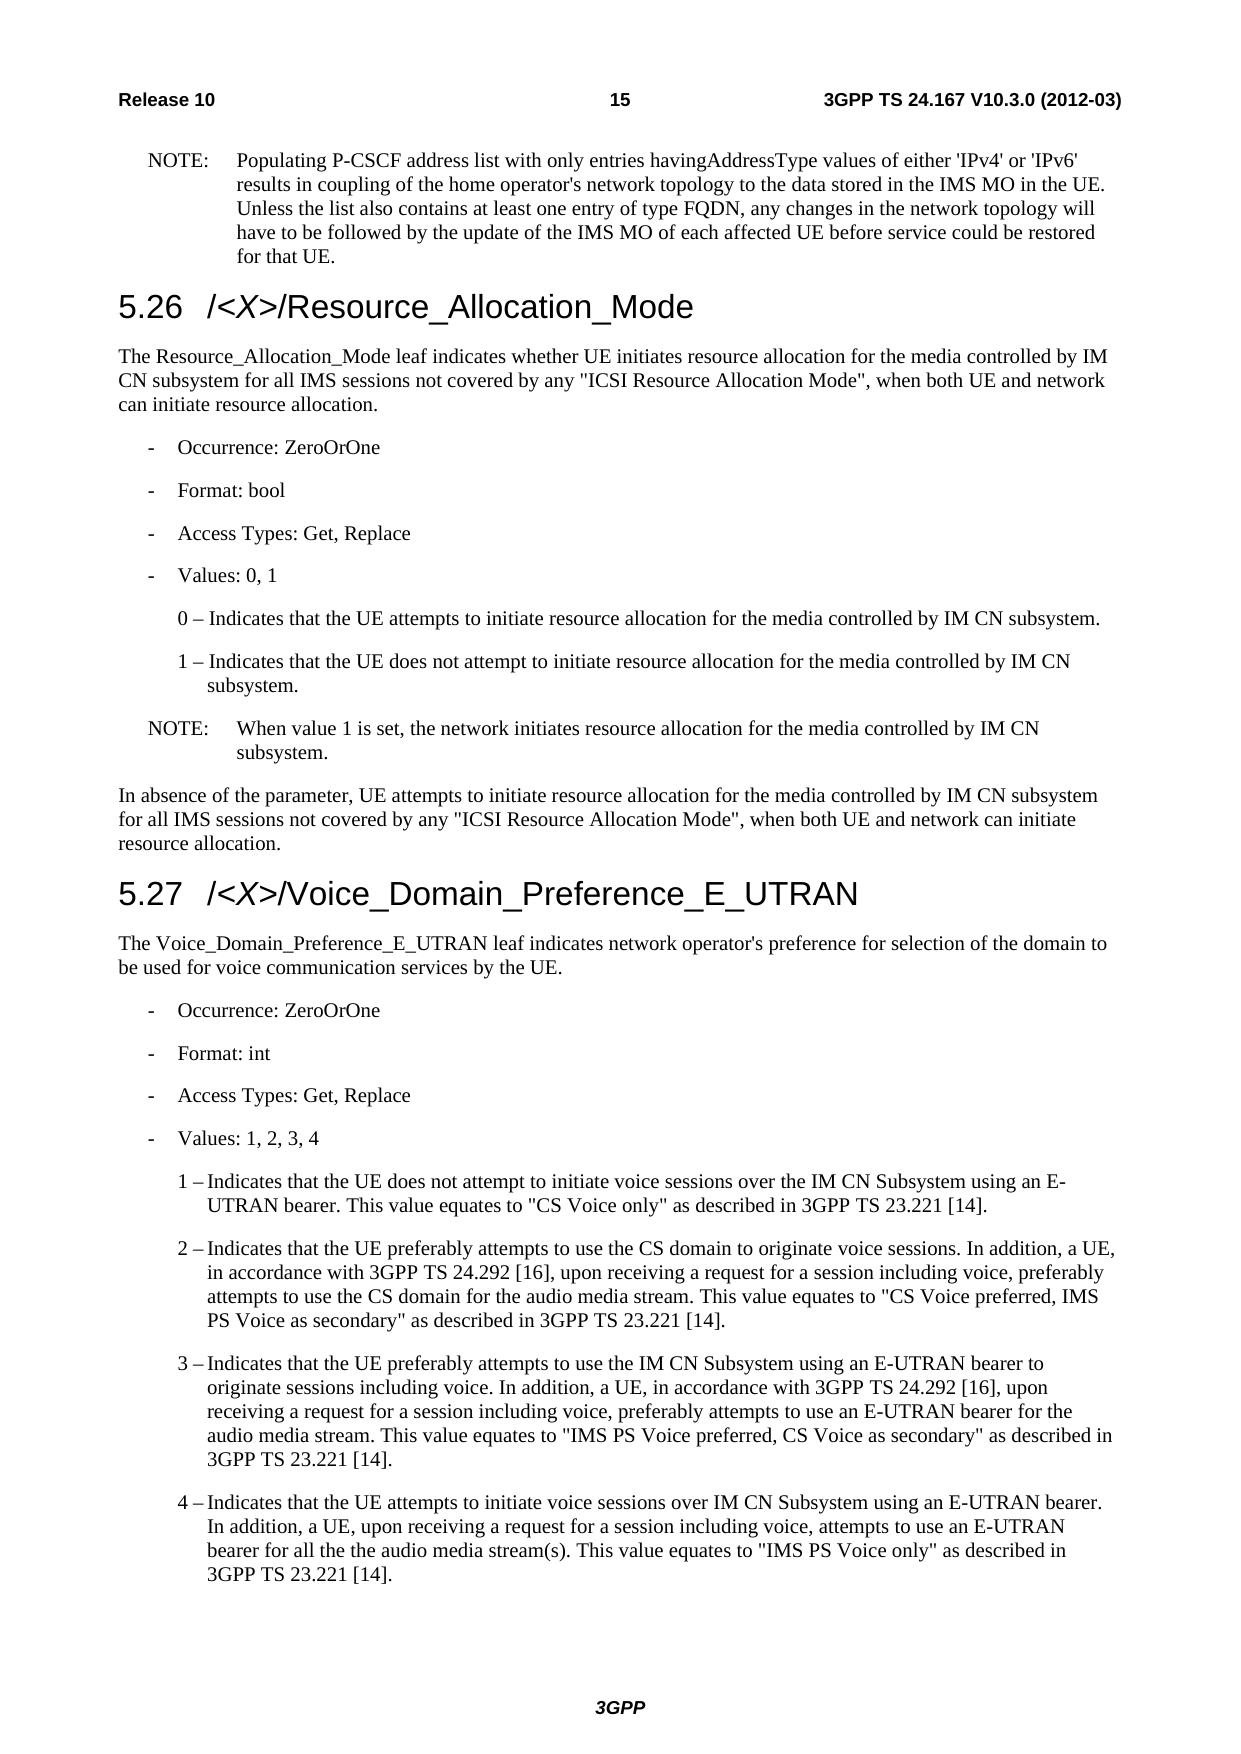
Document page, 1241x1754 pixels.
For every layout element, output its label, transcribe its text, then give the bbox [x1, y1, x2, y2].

text 4 – Indicates that the UE attempts to initiate voice sessions over IM CN Subsystem using an E-UTRAN bearer. In addition, a UE, upon receiving a request for a session including voice, attempts to use an E-UTRAN bearer for all the the audio media stream(s). This value equates to "IMS PS Voice only" as described in 3GPP TS 23.221 [14]. [177, 1490, 1122, 1586]
text 1 – Indicates that the UE does not attempt to initiate resource allocation for the media controlled by IM CN subsystem. [177, 649, 1122, 697]
text 0 – Indicates that the UE attempts to initiate resource allocation for the media controlled by IM CN subsystem. [177, 606, 1122, 630]
text 2 – Indicates that the UE preferably attempts to use the CS domain to originate voice sessions. In addition, a UE, in accordance with 3GPP TS 24.292 [16], upon receiving a request for a session including voice, preferably attempts to use the CS domain for the audio media stream. This value equates to "CS Voice preferred, IMS PS Voice as secondary" as described in 3GPP TS 23.221 [14]. [177, 1236, 1122, 1332]
text 1 – Indicates that the UE does not attempt to initiate voice sessions over the IM CN Subsystem using an E-UTRAN bearer. This value equates to "CS Voice only" as described in 3GPP TS 23.221 [14]. [177, 1169, 1122, 1217]
subtitle 5.26 /<X>/Resource_Allocation_Mode [118, 287, 1122, 325]
text - Format: bool [148, 478, 1122, 502]
text In absence of the parameter, UE attempts to initiate resource allocation for the media controlled by IM CN subsystem for all IMS sessions not covered by any "ICSI Resource Allocation Mode", when both UE and network can initiate resource allocation. [118, 783, 1122, 855]
text - Access Types: Get, Replace [148, 521, 1122, 544]
text - Values: 0, 1 [148, 563, 1122, 587]
text The Voice_Domain_Preference_E_UTRAN leaf indicates network operator's preference for selection of the domain to be used for voice communication services by the UE. [118, 931, 1122, 979]
text The Resource_Allocation_Mode leaf indicates whether UE initiates resource allocation for the media controlled by IM CN subsystem for all IMS sessions not covered by any "ICSI Resource Allocation Mode", when both UE and network can initiate resource allocation. [118, 344, 1122, 416]
text - Occurrence: ZeroOrOne [148, 998, 1122, 1022]
subtitle 5.27 /<X>/Voice_Domain_Preference_E_UTRAN [118, 874, 1122, 912]
text - Access Types: Get, Replace [148, 1083, 1122, 1107]
text NOTE: Populating P-CSCF address list with only entries havingAddressType values of either 'IPv4' or 'IPv6' results in coupling of the home operator's network topology to the data stored in the IMS MO in the UE. Unless the list also contains at least one entry of type FQDN, any changes in the network topology will have to be followed by the update of the IMS MO of each affected UE before service could be restored for that UE. [148, 148, 1122, 268]
text - Occurrence: ZeroOrOne [148, 435, 1122, 459]
text NOTE: When value 1 is set, the network initiates resource allocation for the media controlled by IM CN subsystem. [148, 716, 1122, 764]
text - Format: int [148, 1041, 1122, 1064]
text - Values: 1, 2, 3, 4 [148, 1126, 1122, 1150]
text 3 – Indicates that the UE preferably attempts to use the IM CN Subsystem using an E-UTRAN bearer to originate sessions including voice. In addition, a UE, in accordance with 3GPP TS 24.292 [16], upon receiving a request for a session including voice, preferably attempts to use an E-UTRAN bearer for the audio media stream. This value equates to "IMS PS Voice preferred, CS Voice as secondary" as described in 3GPP TS 23.221 [14]. [177, 1351, 1122, 1471]
